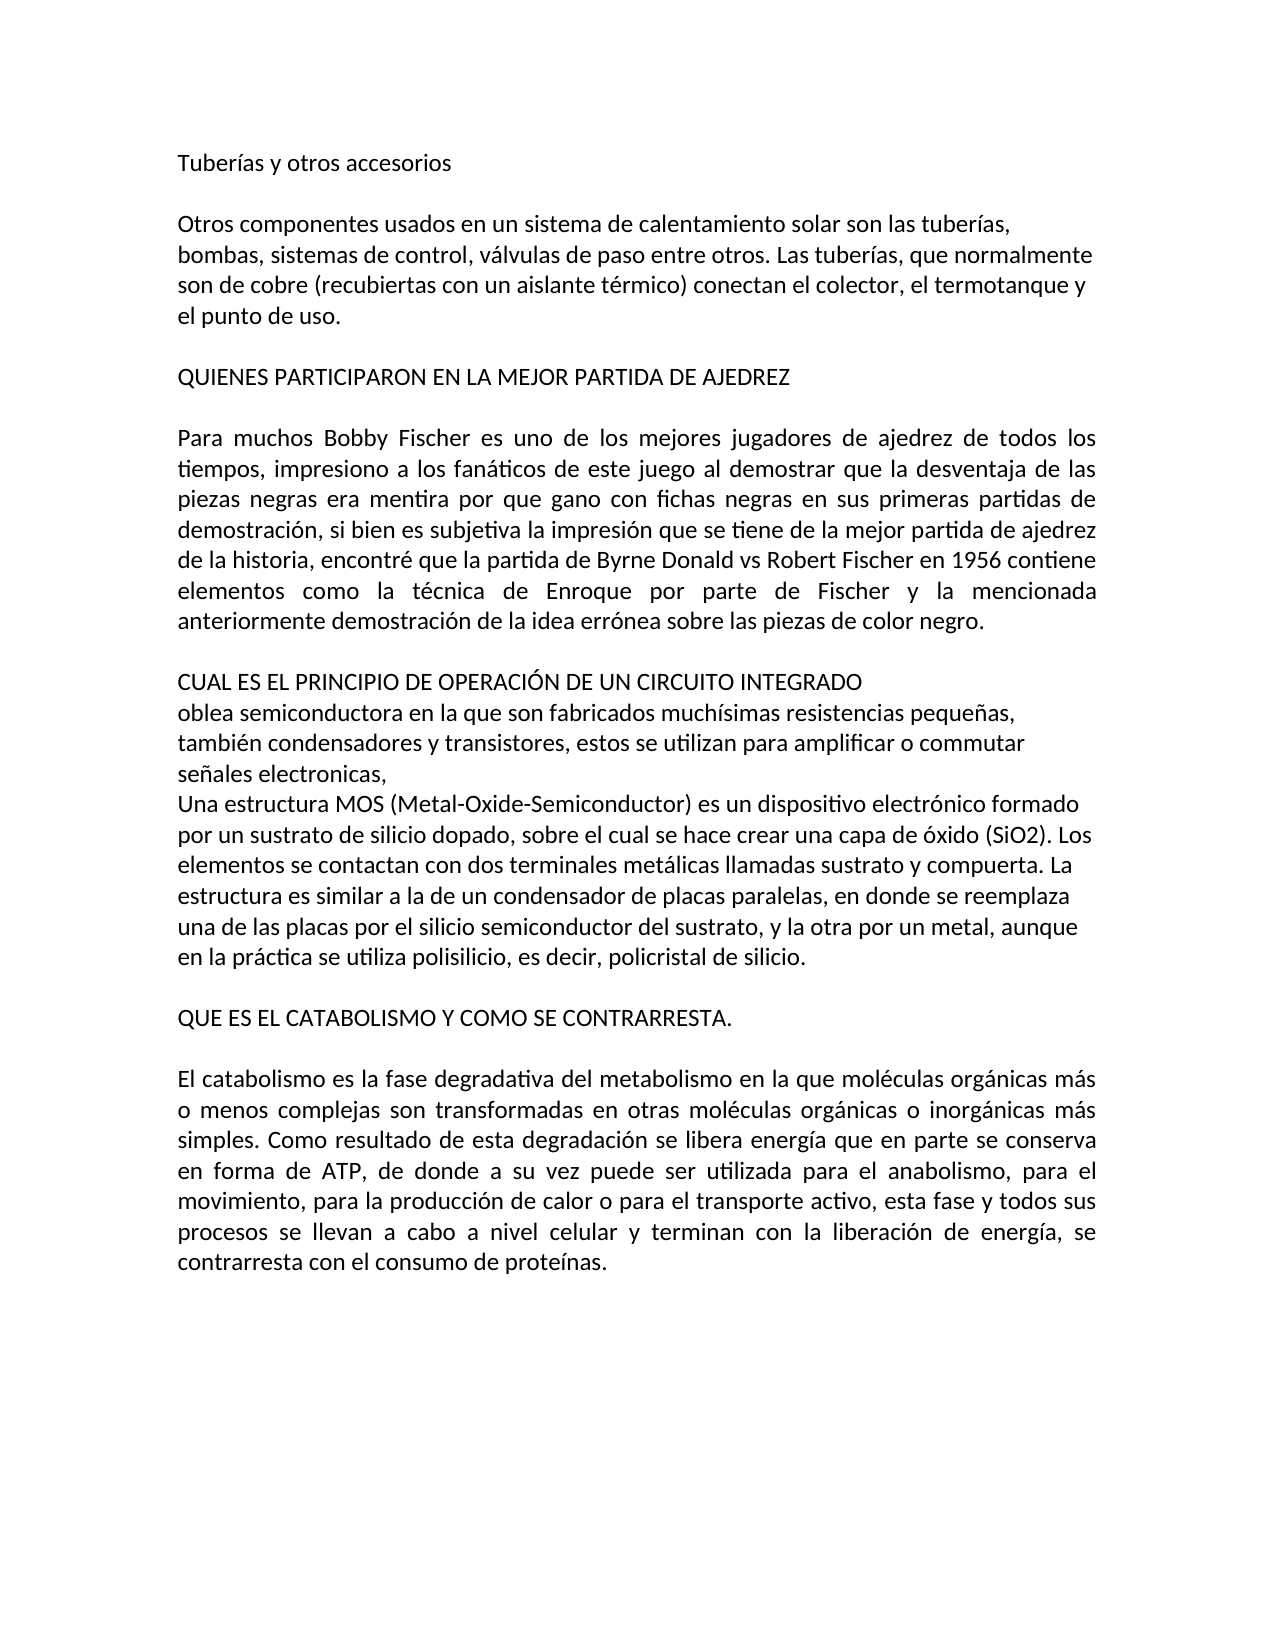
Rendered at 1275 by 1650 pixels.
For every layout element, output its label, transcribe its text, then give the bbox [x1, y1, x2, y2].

text Tuberías y otros accesorios [177, 148, 1098, 178]
text oblea semiconductora en la que son fabricados muchísimas resistencias pequeñas, también condensadores y transistores, estos se utilizan para amplificar o commutar señales electronicas, [177, 697, 1098, 788]
text Otros componentes usados en un sistema de calentamiento solar son las tuberías, bombas, sistemas de control, válvulas de paso entre otros. Las tuberías, que normalmente son de cobre (recubiertas con un aislante térmico) conectan el colector, el termotanque y el punto de uso. [177, 209, 1098, 331]
text Una estructura MOS (Metal-Oxide-Semiconductor) es un dispositivo electrónico formado por un sustrato de silicio dopado, sobre el cual se hace crear una capa de óxido (SiO2). Los elementos se contactan con dos terminales metálicas llamadas sustrato y compuerta. La estructura es similar a la de un condensador de placas paralelas, en donde se reemplaza una de las placas por el silicio semiconductor del sustrato, y la otra por un metal, aunque en la práctica se utiliza polisilicio, es decir, policristal de silicio. [177, 788, 1098, 972]
text Para muchos Bobby Fischer es uno de los mejores jugadores de ajedrez de todos los tiempos, impresiono a los fanáticos de este juego al demostrar que la desventaja de las piezas negras era mentira por que gano con fichas negras en sus primeras partidas de demostración, si bien es subjetiva la impresión que se tiene de la mejor partida de ajedrez de la historia, encontré que la partida de Byrne Donald vs Robert Fischer en 1956 contiene elementos como la técnica de Enroque por parte de Fischer y la mencionada anteriormente demostración de la idea errónea sobre las piezas de color negro. [177, 422, 1098, 636]
text CUAL ES EL PRINCIPIO DE OPERACIÓN DE UN CIRCUITO INTEGRADO [177, 666, 1098, 697]
text QUE ES EL CATABOLISMO Y COMO SE CONTRARRESTA. [177, 1002, 1098, 1033]
text El catabolismo es la fase degradativa del metabolismo en la que moléculas orgánicas más o menos complejas son transformadas en otras moléculas orgánicas o inorgánicas más simples. Como resultado de esta degradación se libera energía que en parte se conserva en forma de ATP, de donde a su vez puede ser utilizada para el anabolismo, para el movimiento, para la producción de calor o para el transporte activo, esta fase y todos sus procesos se llevan a cabo a nivel celular y terminan con la liberación de energía, se contrarresta con el consumo de proteínas. [177, 1033, 1098, 1277]
text QUIENES PARTICIPARON EN LA MEJOR PARTIDA DE AJEDREZ [177, 361, 1098, 392]
